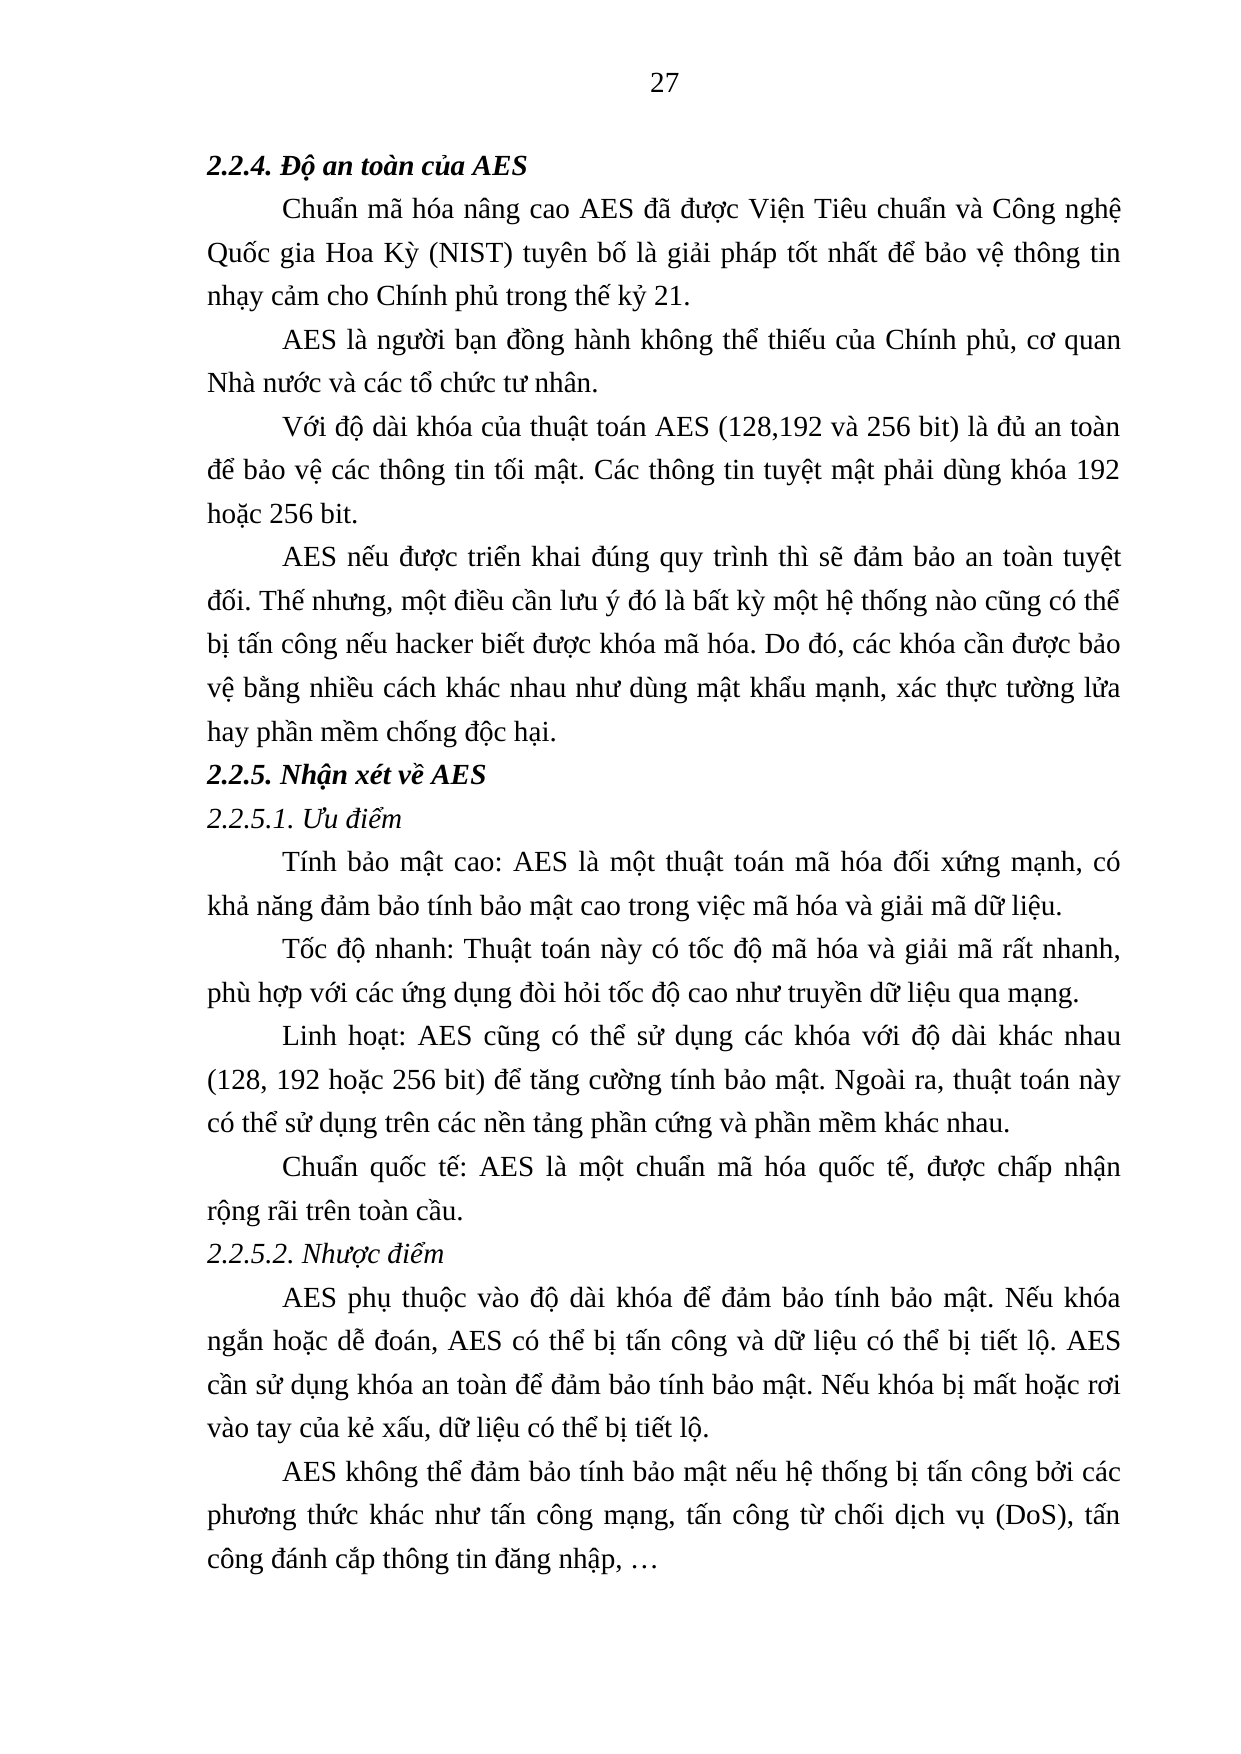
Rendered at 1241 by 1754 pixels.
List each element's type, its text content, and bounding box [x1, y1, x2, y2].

text AES là người bạn đồng hành không thể thiếu của Chính phủ, cơ quan Nhà nước và các tổ chức tư nhân. [207, 322, 1122, 399]
text AES không thể đảm bảo tính bảo mật nếu hệ thống bị tấn công bởi các phương thức khác như tấn công mạng, tấn công từ chối dịch vụ (DoS), tấn công đánh cắp thông tin đăng nhập, … [207, 1454, 1122, 1574]
subtitle Ưu điểm [207, 801, 1122, 834]
subtitle Độ an toàn của AES [207, 148, 1122, 181]
text Tính bảo mật cao: AES là một thuật toán mã hóa đối xứng mạnh, có khả năng đảm bảo tính bảo mật cao trong việc mã hóa và giải mã dữ liệu. [207, 844, 1122, 921]
text Linh hoạt: AES cũng có thể sử dụng các khóa với độ dài khác nhau (128, 192 hoặc 256 bit) để tăng cường tính bảo mật. Ngoài ra, thuật toán này có thể sử dụng trên các nền tảng phần cứng và phần mềm khác nhau. [207, 1018, 1122, 1139]
text AES nếu được triển khai đúng quy trình thì sẽ đảm bảo an toàn tuyệt đối. Thế nhưng, một điều cần lưu ý đó là bất kỳ một hệ thống nào cũng có thể bị tấn công nếu hacker biết được khóa mã hóa. Do đó, các khóa cần được bảo vệ bằng nhiều cách khác nhau như dùng mật khẩu mạnh, xác thực tường lửa hay phần mềm chống độc hại. [207, 539, 1122, 747]
text Tốc độ nhanh: Thuật toán này có tốc độ mã hóa và giải mã rất nhanh, phù hợp với các ứng dụng đòi hỏi tốc độ cao như truyền dữ liệu qua mạng. [207, 931, 1122, 1008]
text Với độ dài khóa của thuật toán AES (128,192 và 256 bit) là đủ an toàn để bảo vệ các thông tin tối mật. Các thông tin tuyệt mật phải dùng khóa 192 hoặc 256 bit. [207, 409, 1122, 529]
subtitle Nhận xét về AES [207, 757, 1122, 791]
text Chuẩn mã hóa nâng cao AES đã được Viện Tiêu chuẩn và Công nghệ Quốc gia Hoa Kỳ (NIST) tuyên bố là giải pháp tốt nhất để bảo vệ thông tin nhạy cảm cho Chính phủ trong thế kỷ 21. [207, 191, 1122, 312]
text AES phụ thuộc vào độ dài khóa để đảm bảo tính bảo mật. Nếu khóa ngắn hoặc dễ đoán, AES có thể bị tấn công và dữ liệu có thể bị tiết lộ. AES cần sử dụng khóa an toàn để đảm bảo tính bảo mật. Nếu khóa bị mất hoặc rơi vào tay của kẻ xấu, dữ liệu có thể bị tiết lộ. [207, 1280, 1122, 1444]
subtitle Nhược điểm [207, 1236, 1122, 1270]
text Chuẩn quốc tế: AES là một chuẩn mã hóa quốc tế, được chấp nhận rộng rãi trên toàn cầu. [207, 1149, 1122, 1226]
